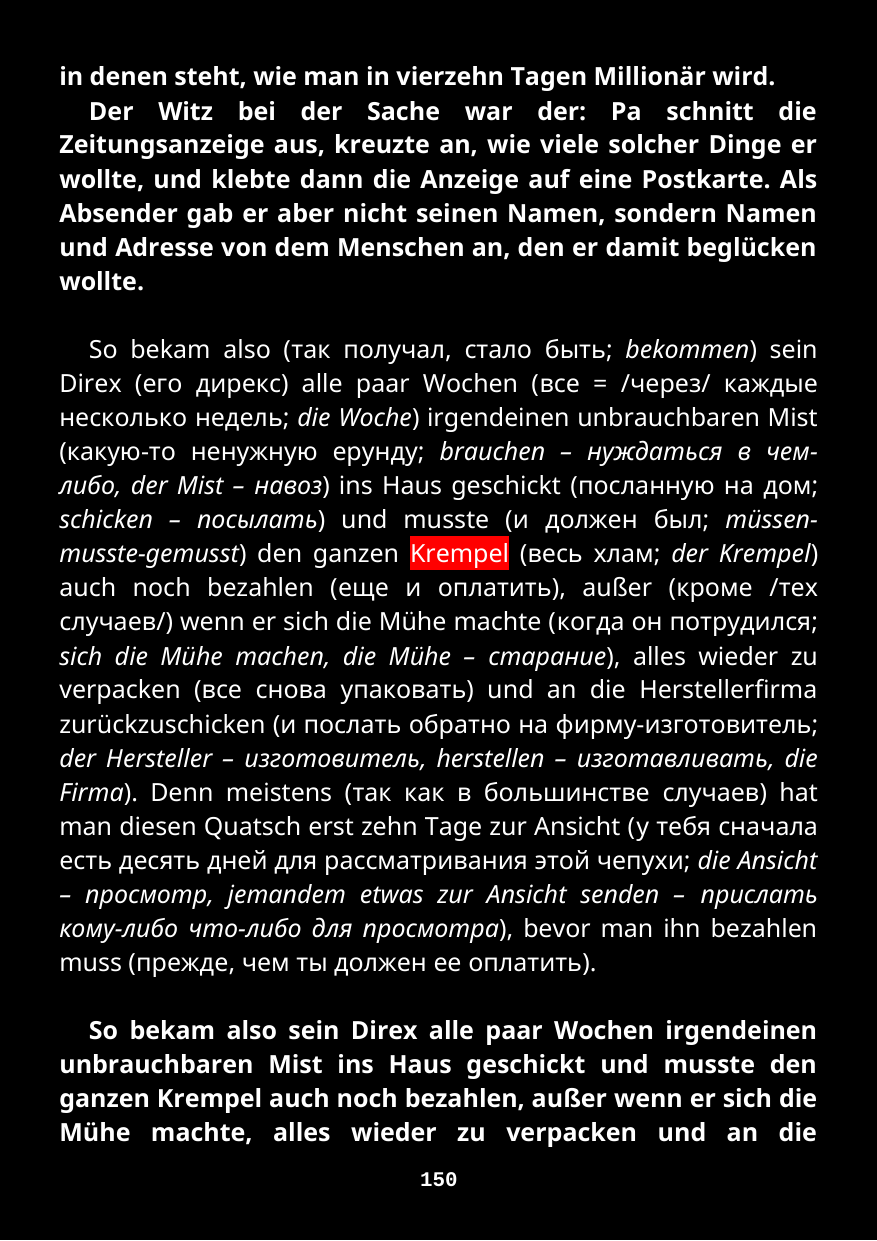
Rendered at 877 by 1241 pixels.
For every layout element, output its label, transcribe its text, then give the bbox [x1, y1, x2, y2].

text So bekam also (так получал, стало быть; bekommen) sein Direx (его дирекс) alle paar Wochen (все = /через/ каждые несколько недель; die Woche) irgendeinen unbrauchbaren Mist (какую-то ненужную ерунду; brauchen – нуждаться в чем-либо, der Mist – навоз) ins Haus geschickt (посланную на дом; schiсken – посылать) und musste (и должен был; müssen-musste-gemusst) den ganzen Krempel (весь хлам; der Krempel) auch noch bezahlen (еще и оплатить), außer (кроме /тех случаев/) wenn er sich die Mühe machte (когда он потрудился; sich die Mühe machen, die Mühe – старание), alles wieder zu verpacken (все снова упаковать) und an die Herstellerfirma zurückzuschicken (и послать обратно на фирму-изготовитель; der Hersteller – изготовитель, herstellen – изготавливать, die Firma). Denn meistens (так как в большинстве случаев) hat man diesen Quatsch erst zehn Tage zur Ansicht (у тебя сначала есть десять дней для рассматривания этой чепухи; die Ansicht – просмотр, jemandem etwas zur Ansicht senden – прислать кому-либо что-либо для просмотра), bevor man ihn bezahlen muss (прежде, чем ты должен ее оплатить). [59, 332, 818, 979]
text Der Witz bei der Sache war der: Pa schnitt die Zeitungsanzeige aus, kreuzte an, wie viele solcher Dinge er wollte, und klebte dann die Anzeige auf eine Postkarte. Als Absender gab er aber nicht seinen Namen, sondern Namen und Adresse von dem Menschen an, den er damit beglücken wollte. [59, 93, 818, 297]
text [59, 1013, 818, 1149]
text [59, 59, 818, 93]
